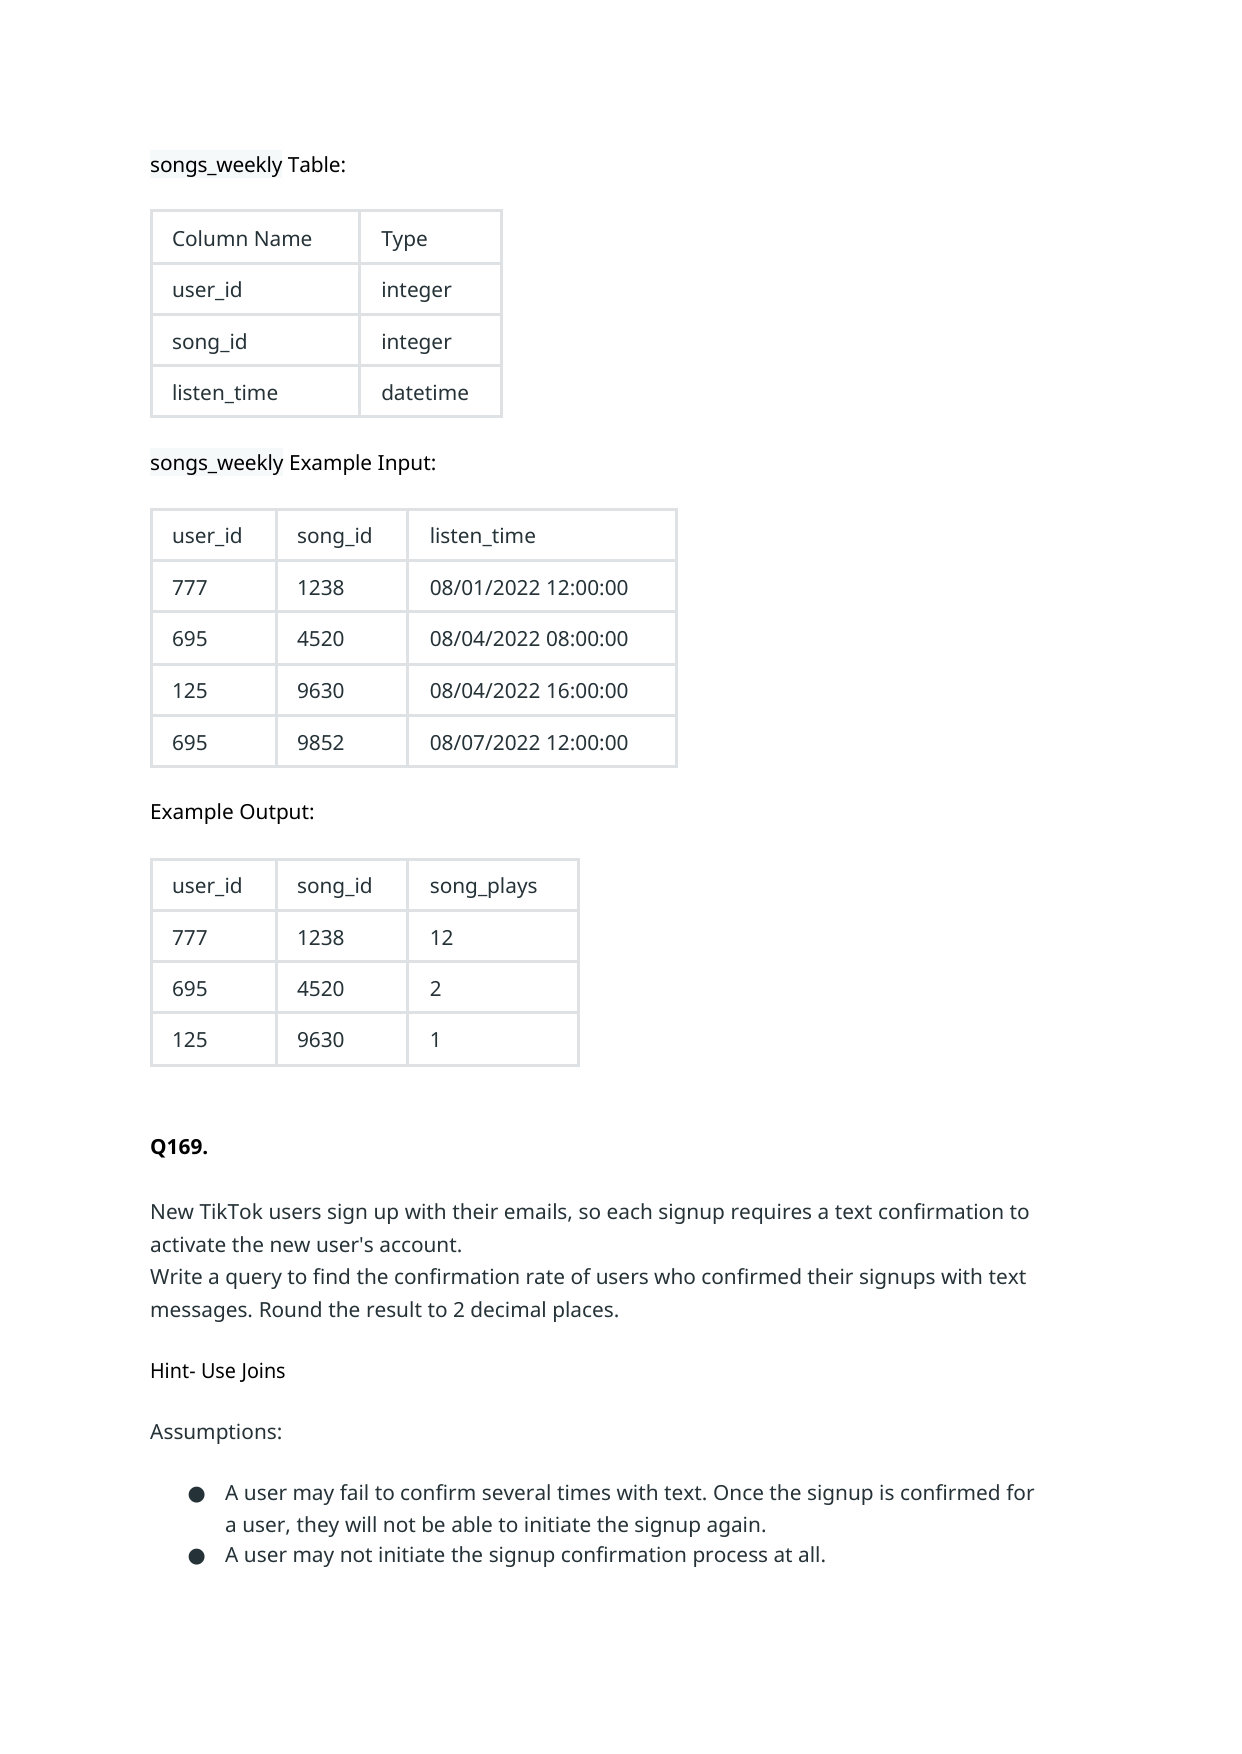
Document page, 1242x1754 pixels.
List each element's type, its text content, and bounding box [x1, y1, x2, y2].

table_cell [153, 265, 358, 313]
text songs_weekly Example Input: [283, 448, 1110, 476]
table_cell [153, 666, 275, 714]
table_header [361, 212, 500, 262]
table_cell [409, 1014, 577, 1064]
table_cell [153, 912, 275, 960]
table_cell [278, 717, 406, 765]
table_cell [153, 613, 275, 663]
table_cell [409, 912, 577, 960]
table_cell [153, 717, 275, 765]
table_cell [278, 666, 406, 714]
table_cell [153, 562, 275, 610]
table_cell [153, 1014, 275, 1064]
text songs_weekly Table: [282, 150, 1110, 178]
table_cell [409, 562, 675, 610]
list A user may fail to conﬁrm several times with text. Once the signup is conﬁrmed for a user, they will not be able to initiate the signup again. [187, 1478, 1051, 1539]
text Example Output: [150, 797, 1110, 826]
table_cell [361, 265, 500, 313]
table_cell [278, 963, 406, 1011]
text New TikTok users sign up with their emails, so each signup requires a text conﬁrmation to activate the new user's account. [150, 1197, 1110, 1258]
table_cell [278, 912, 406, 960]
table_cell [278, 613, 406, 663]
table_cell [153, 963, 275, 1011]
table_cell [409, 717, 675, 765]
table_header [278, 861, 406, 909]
text Hint- Use Joins Assumptions: [150, 1356, 291, 1446]
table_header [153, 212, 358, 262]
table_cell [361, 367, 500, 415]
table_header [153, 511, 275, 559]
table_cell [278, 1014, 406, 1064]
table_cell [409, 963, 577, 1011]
text Write a query to ﬁnd the conﬁrmation rate of users who conﬁrmed their signups with text messages. Round the result to 2 decimal places. [150, 1262, 1110, 1323]
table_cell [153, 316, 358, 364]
list A user may not initiate the signup conﬁrmation process at all. [187, 1542, 1110, 1568]
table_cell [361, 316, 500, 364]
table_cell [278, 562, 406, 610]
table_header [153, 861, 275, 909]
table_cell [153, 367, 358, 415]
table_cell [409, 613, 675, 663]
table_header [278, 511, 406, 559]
subtitle Q169. [150, 1132, 1110, 1160]
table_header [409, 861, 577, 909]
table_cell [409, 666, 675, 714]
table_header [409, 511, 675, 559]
